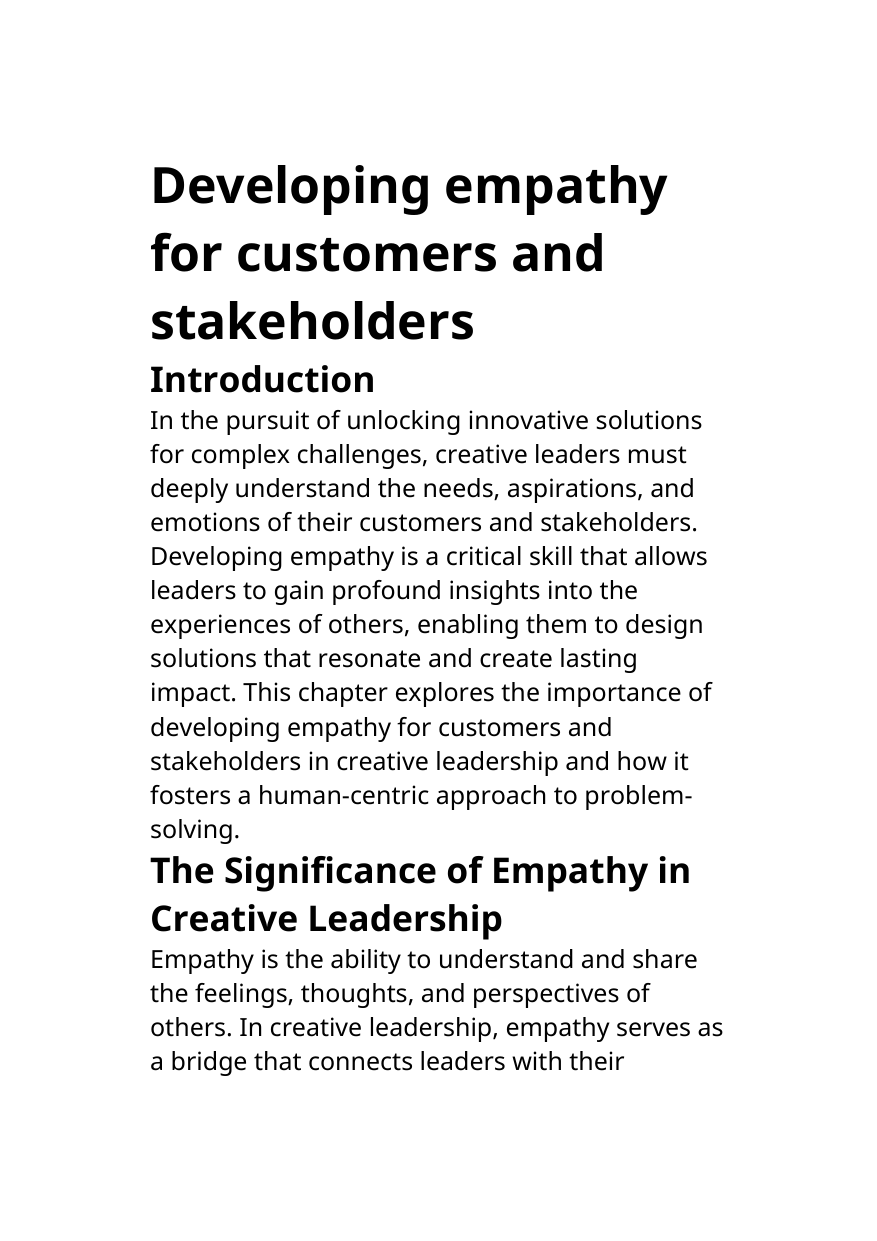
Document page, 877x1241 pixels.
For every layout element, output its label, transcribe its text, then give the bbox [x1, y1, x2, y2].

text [150, 942, 727, 1078]
text In the pursuit of unlocking innovative solutions for complex challenges, creative leaders must deeply understand the needs, aspirations, and emotions of their customers and stakeholders. Developing empathy is a critical skill that allows leaders to gain profound insights into the experiences of others, enabling them to design solutions that resonate and create lasting impact. This chapter explores the importance of developing empathy for customers and stakeholders in creative leadership and how it fosters a human-centric approach to problem-solving. [150, 403, 727, 845]
subtitle The Significance of Empathy in Creative Leadership [150, 845, 727, 942]
subtitle Developing empathy for customers and stakeholders [150, 150, 727, 354]
subtitle Introduction [150, 354, 727, 403]
